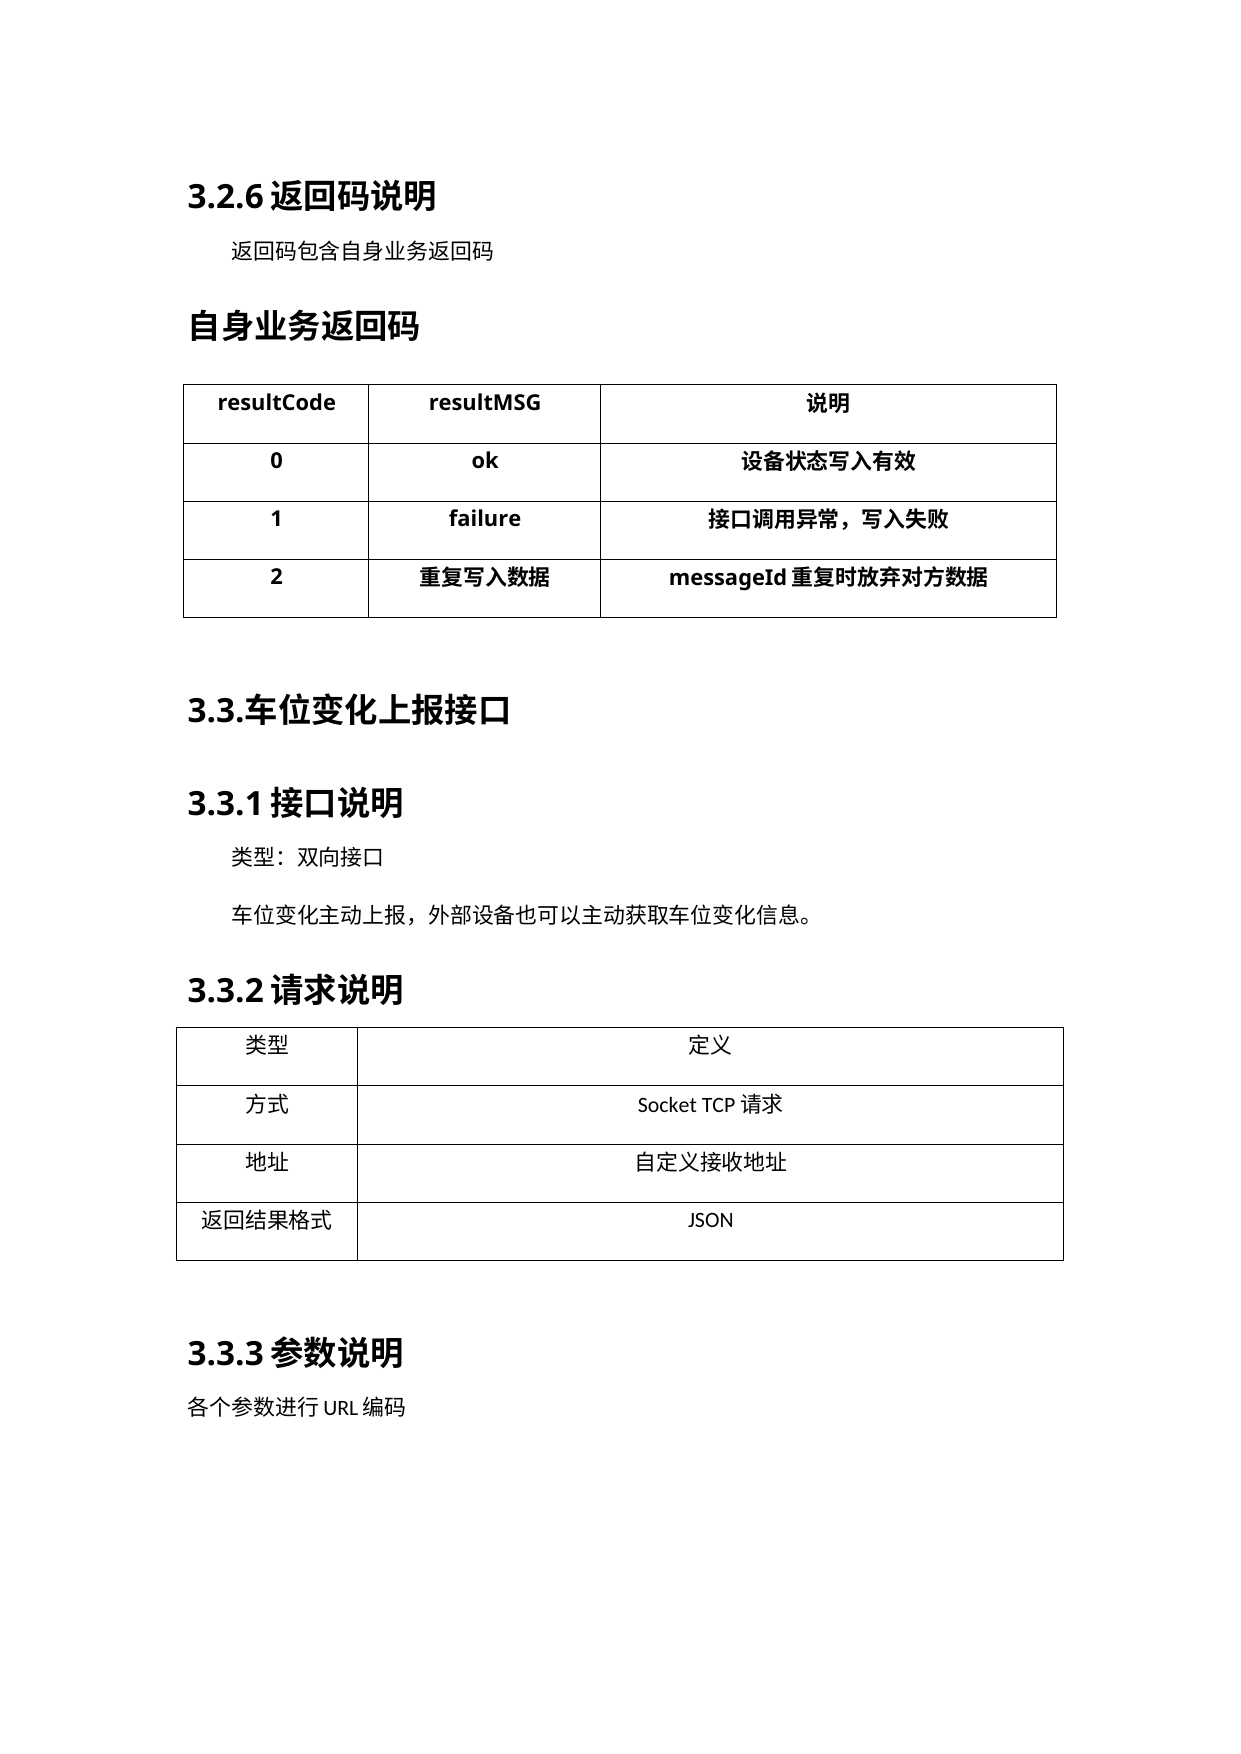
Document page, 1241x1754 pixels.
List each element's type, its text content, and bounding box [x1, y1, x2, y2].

subtitle 3.3.车位变化上报接口 [187, 676, 1053, 741]
table_cell 接口调用异常，写入失败 [601, 502, 1056, 559]
text 自身业务返回码 [187, 291, 1053, 356]
table_cell messageId重复时放弃对方数据 [601, 560, 1056, 617]
table_cell 设备状态写入有效 [601, 444, 1056, 501]
table_cell 重复写入数据 [369, 560, 600, 617]
table_cell 0 [184, 444, 368, 501]
table_cell Socket TCP请求 [358, 1086, 1063, 1143]
subtitle 3.2.6返回码说明 [187, 162, 1053, 227]
table_cell ok [369, 444, 600, 501]
subtitle 3.3.1接口说明 [187, 768, 1053, 833]
table_cell 返回结果格式 [177, 1203, 357, 1260]
table_cell 地址 [177, 1145, 357, 1202]
table_cell failure [369, 502, 600, 559]
table_header resultCode [184, 385, 368, 442]
table_cell JSON [358, 1203, 1063, 1260]
table_cell 方式 [177, 1086, 357, 1143]
table_cell 1 [184, 502, 368, 559]
text 车位变化主动上报，外部设备也可以主动获取车位变化信息。 [187, 898, 1053, 930]
table_header 类型 [177, 1028, 357, 1085]
text 类型：双向接口 [187, 840, 1053, 872]
text 返回码包含自身业务返回码 [187, 233, 1053, 266]
table_header resultMSG [369, 385, 600, 442]
table_header 说明 [601, 385, 1056, 442]
table_header 定义 [358, 1028, 1063, 1085]
subtitle 3.3.3参数说明 [187, 1318, 1053, 1383]
text 各个参数进行URL编码 [187, 1389, 1053, 1422]
subtitle 3.3.2请求说明 [187, 956, 1053, 1021]
table_cell 2 [184, 560, 368, 617]
table_cell 自定义接收地址 [358, 1145, 1063, 1202]
